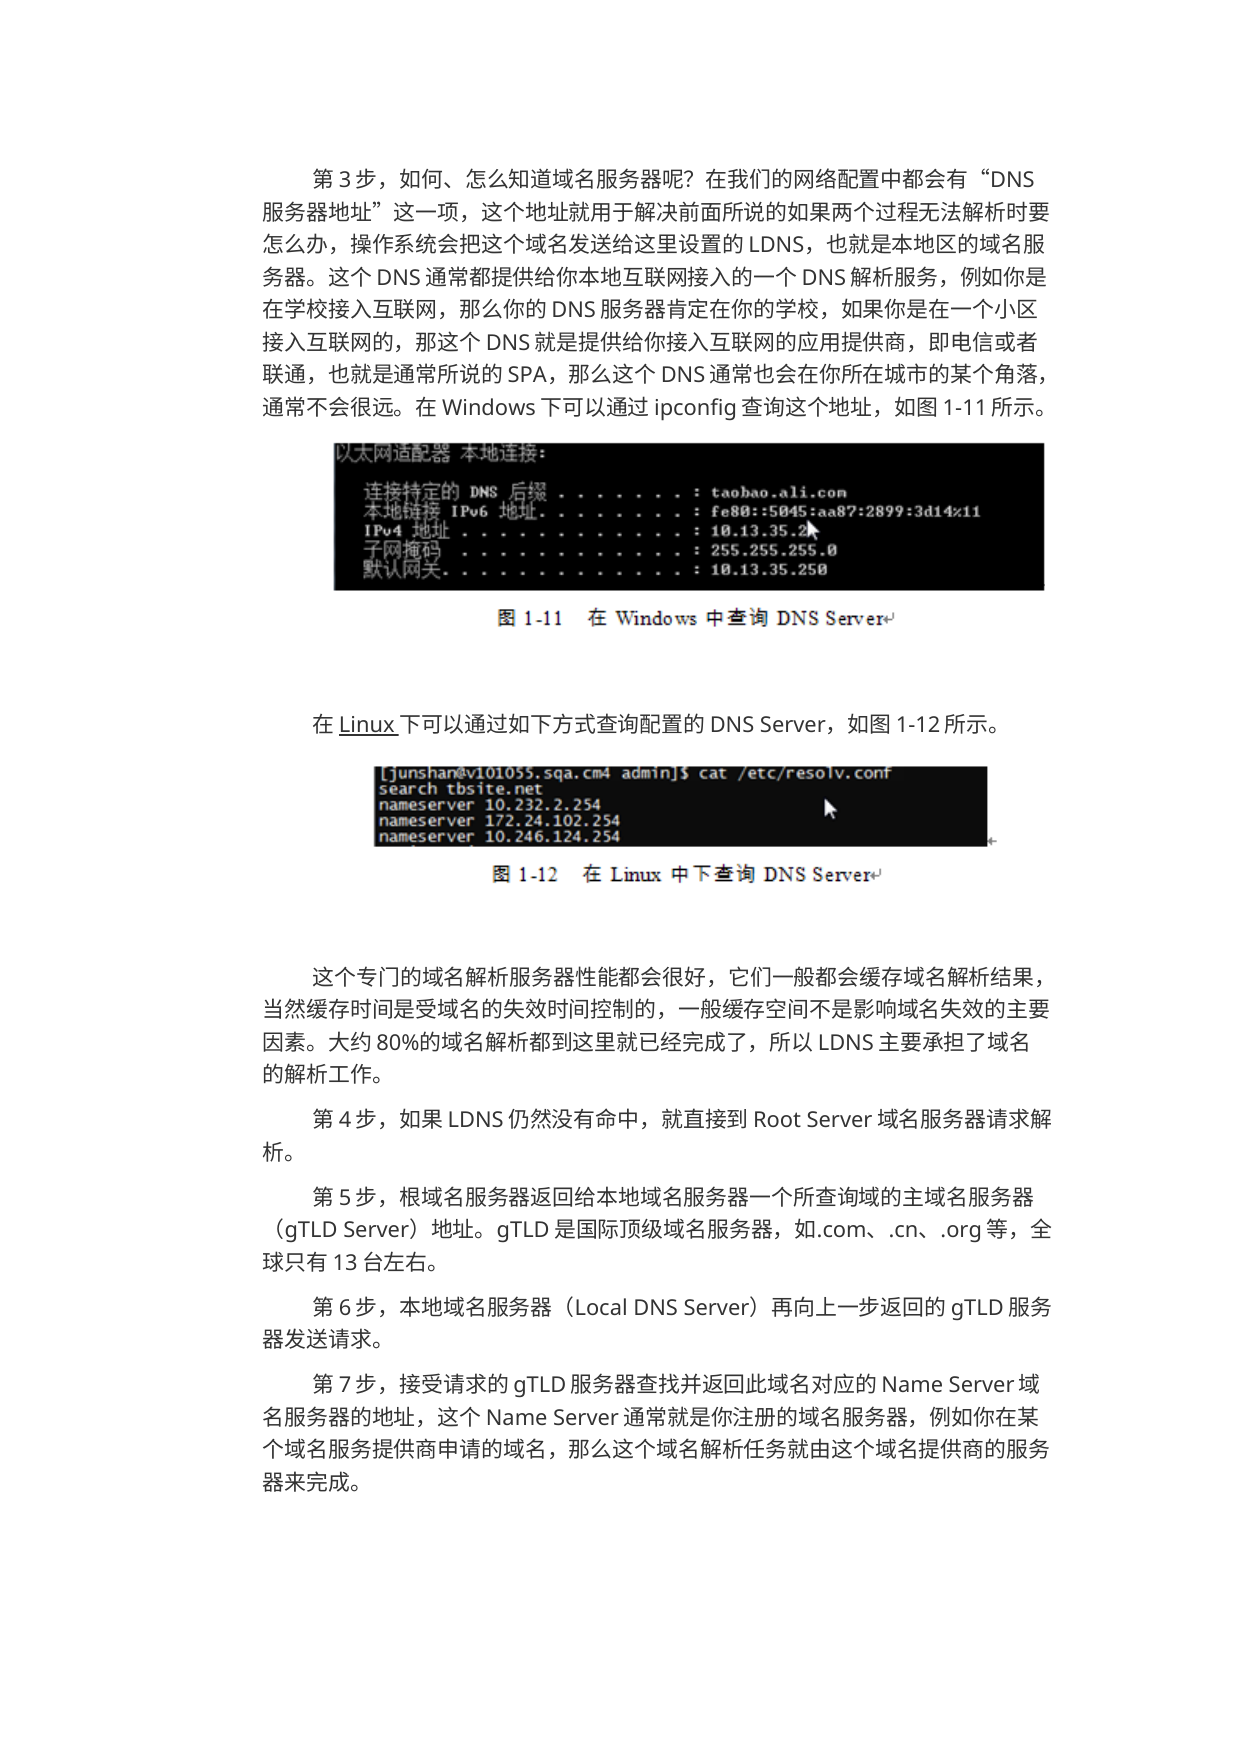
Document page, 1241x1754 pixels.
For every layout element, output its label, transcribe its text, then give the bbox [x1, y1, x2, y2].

picture [368, 752, 997, 891]
text 第5步，根域名服务器返回给本地域名服务器一个所查询域的主域名服务器（gTLD Server）地址。gTLD是国际顶级域名服务器，如.com、.cn、.org等，全球只有13台左右。 [262, 1179, 1053, 1277]
text 第4步，如果LDNS仍然没有命中，就直接到Root Server域名服务器请求解析。 [262, 1102, 1053, 1167]
picture [320, 434, 1045, 630]
text 在Linux下可以通过如下方式查询配置的DNS Server，如图1-12所示。 [262, 707, 1053, 739]
text 第7步，接受请求的gTLD服务器查找并返回此域名对应的Name Server域名服务器的地址，这个Name Server通常就是你注册的域名服务器，例如你在某个域名服务提供商申请的域名，那么这个域名解析任务就由这个域名提供商的服务器来完成。 [262, 1367, 1053, 1497]
text 第3步，如何、怎么知道域名服务器呢？在我们的网络配置中都会有“DNS服务器地址”这一项，这个地址就用于解决前面所说的如果两个过程无法解析时要怎么办，操作系统会把这个域名发送给这里设置的LDNS，也就是本地区的域名服务器。这个DNS通常都提供给你本地互联网接入的一个DNS解析服务，例如你是在学校接入互联网，那么你的DNS服务器肯定在你的学校，如果你是在一个小区接入互联网的，那这个DNS就是提供给你接入互联网的应用提供商，即电信或者联通，也就是通常所说的SPA，那么这个DNS通常也会在你所在城市的某个角落，通常不会很远。在Windows下可以通过ipconfig查询这个地址，如图1-11所示。 [262, 162, 1053, 422]
text 第6步，本地域名服务器（Local DNS Server）再向上一步返回的gTLD服务器发送请求。 [262, 1289, 1053, 1354]
text 这个专门的域名解析服务器性能都会很好，它们一般都会缓存域名解析结果，当然缓存时间是受域名的失效时间控制的，一般缓存空间不是影响域名失效的主要因素。大约80%的域名解析都到这里就已经完成了，所以LDNS主要承担了域名的解析工作。 [262, 959, 1053, 1089]
